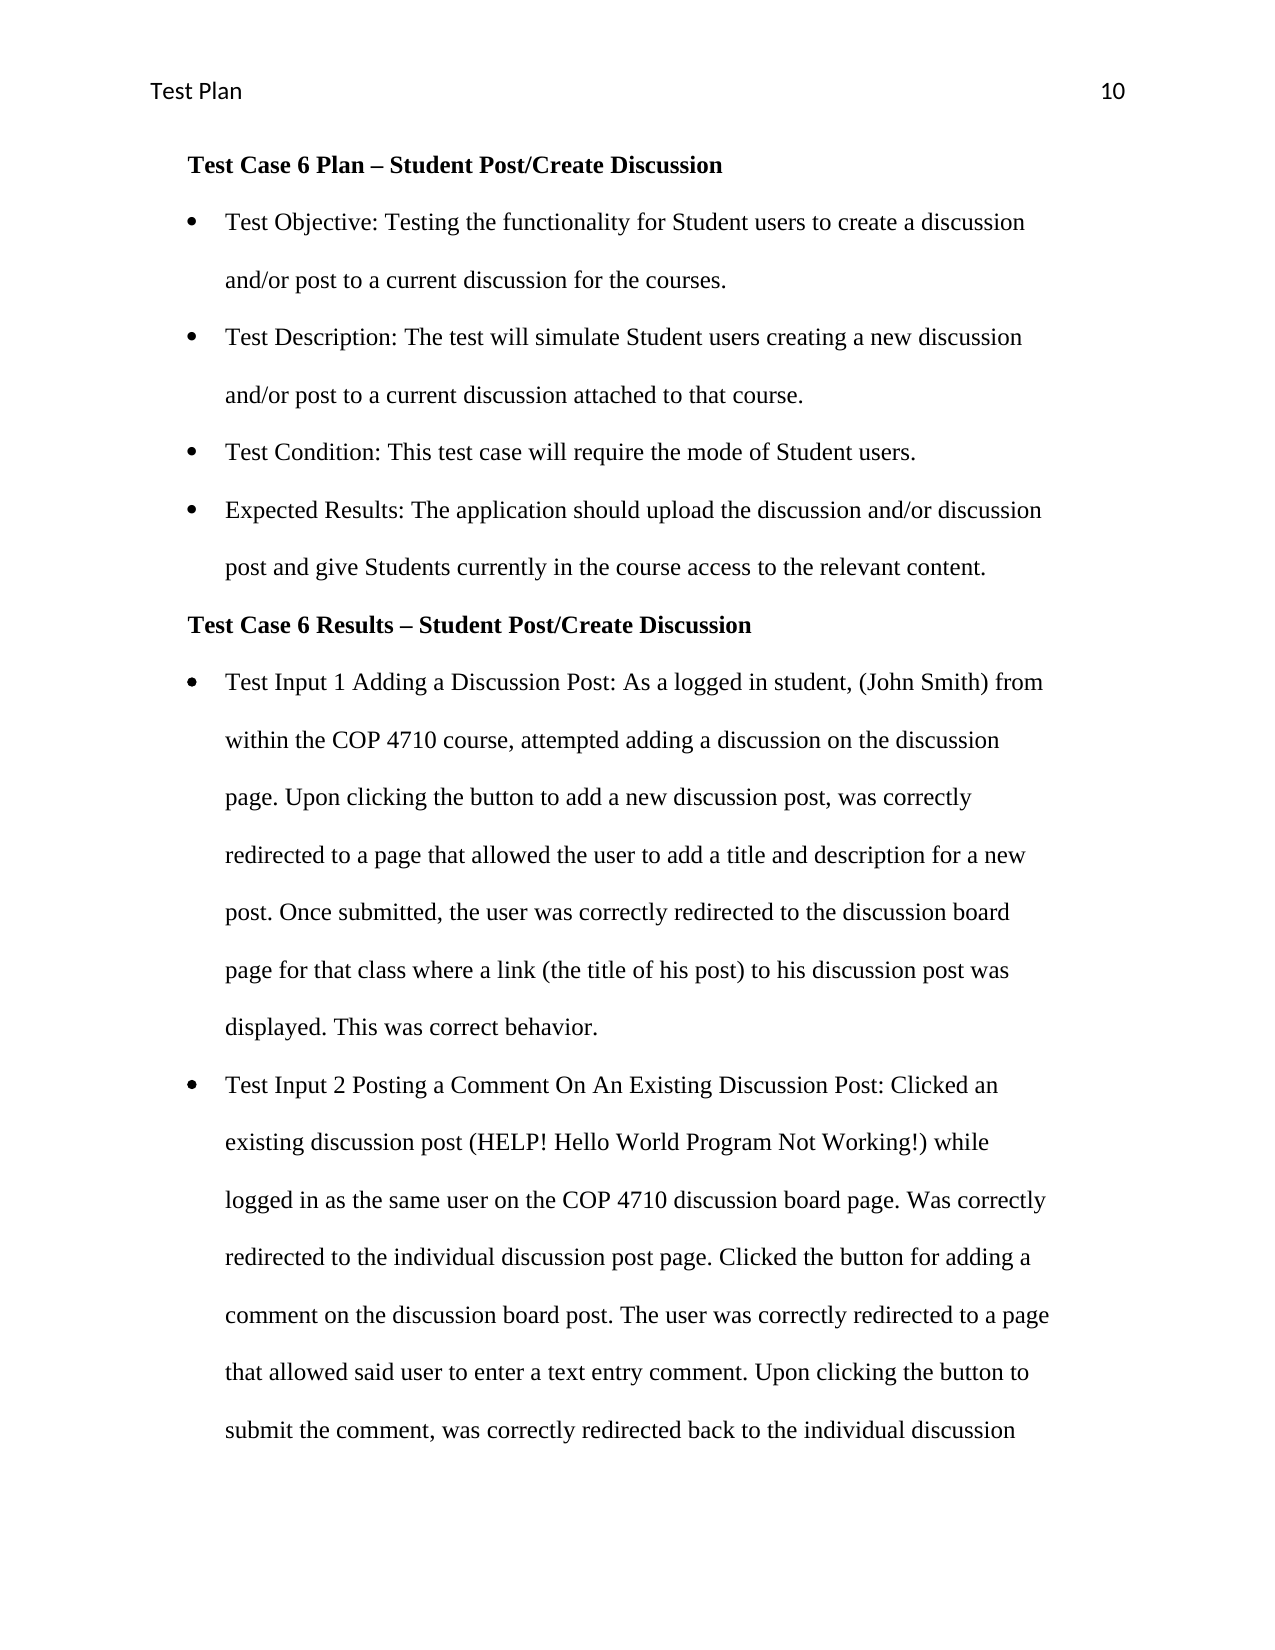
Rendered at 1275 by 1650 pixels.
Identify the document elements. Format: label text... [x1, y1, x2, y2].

list Test Condition: This test case will require the mode of Student users. [187, 437, 1050, 466]
list Expected Results: The application should upload the discussion and/or discussion post and give Students currently in the course access to the relevant content. [187, 495, 1050, 581]
list Test Description: The test will simulate Student users creating a new discussion and/or post to a current discussion attached to that course. [187, 322, 1050, 409]
text Test Case 6 Results – Student Post/Create Discussion [187, 610, 1050, 639]
list Test Input 1 Adding a Discussion Post: As a logged in student, (John Smith) from within the COP 4710 course, attempted adding a discussion on the discussion page. Upon clicking the button to add a new discussion post, was correctly redirected to a page that allowed the user to add a title and description for a new post. Once submitted, the user was correctly redirected to the discussion board page for that class where a link (the title of his post) to his discussion post was displayed. This was correct behavior. [187, 667, 1050, 1041]
list Test Objective: Testing the functionality for Student users to create a discussion and/or post to a current discussion for the courses. [187, 207, 1050, 294]
text Test Case 6 Plan – Student Post/Create Discussion [187, 150, 1050, 179]
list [187, 1070, 1050, 1444]
